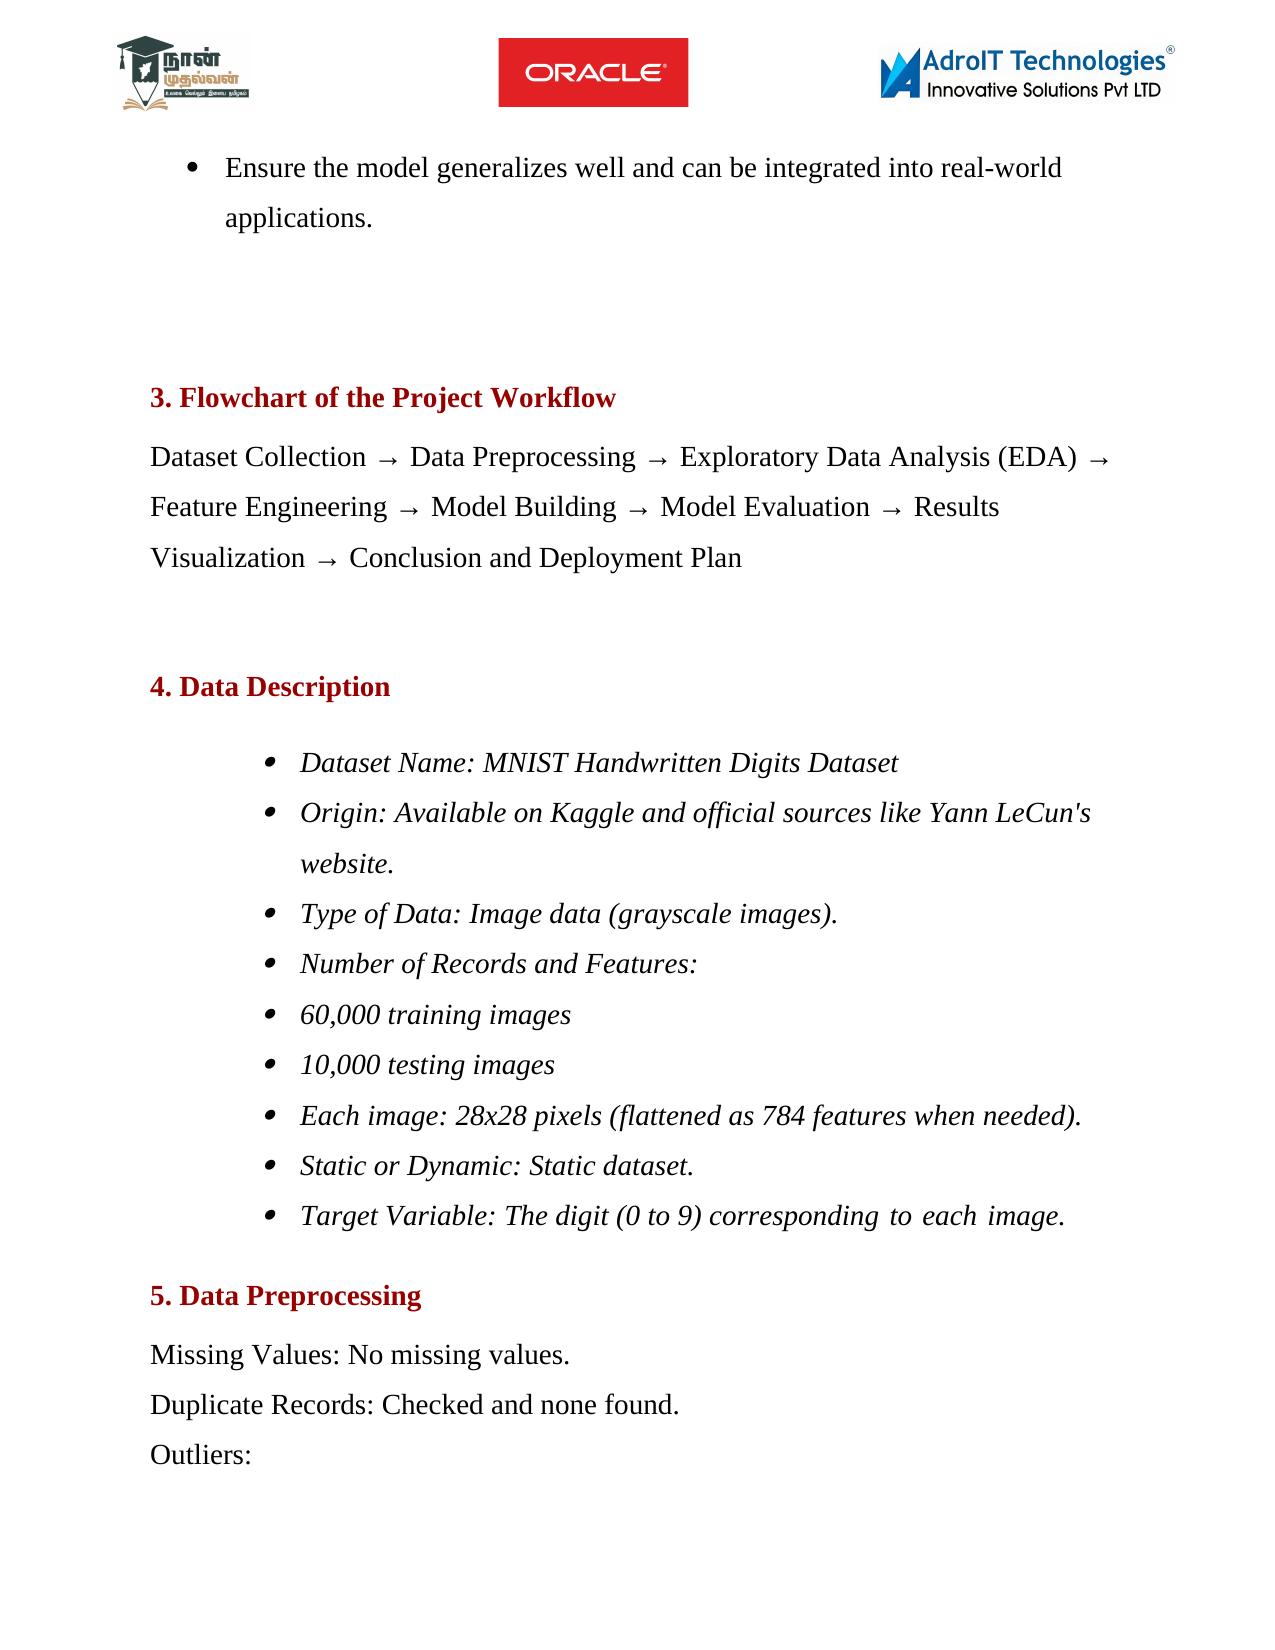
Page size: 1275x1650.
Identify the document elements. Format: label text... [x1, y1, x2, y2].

text Outliers: [150, 1437, 1125, 1471]
list Origin: Available on Kaggle and official sources like Yann LeCun's website. [262, 795, 1125, 879]
subtitle 3. Flowchart of the Project Workflow [150, 381, 1125, 414]
list Ensure the model generalizes well and can be integrated into real-world applications. [187, 150, 1125, 234]
subtitle 4. Data Description [150, 669, 1125, 703]
list Number of Records and Features: [262, 946, 1125, 980]
subtitle 5. Data Preprocessing [150, 1278, 1125, 1312]
list Each image: 28x28 pixels (flattened as 784 features when needed). [262, 1098, 1125, 1131]
list Static or Dynamic: Static dataset. [262, 1148, 1125, 1182]
list 60,000 training images [262, 997, 1125, 1031]
text Duplicate Records: Checked and none found. [150, 1387, 1125, 1421]
list Target Variable: The digit (0 to 9) corresponding to each image. [262, 1198, 1125, 1232]
list 10,000 testing images [262, 1047, 1125, 1081]
text Dataset Collection → Data Preprocessing → Exploratory Data Analysis (EDA) → Feature Engineering → Model Building → Model Evaluation → Results Visualization → Conclusion and Deployment Plan [150, 439, 1125, 573]
picture [498, 38, 689, 107]
list Type of Data: Image data (grayscale images). [262, 896, 1125, 930]
list Dataset Name: MNIST Handwritten Digits Dataset [262, 745, 1125, 778]
text Missing Values: No missing values. [150, 1337, 1125, 1370]
picture [112, 32, 251, 114]
picture [878, 42, 1177, 104]
